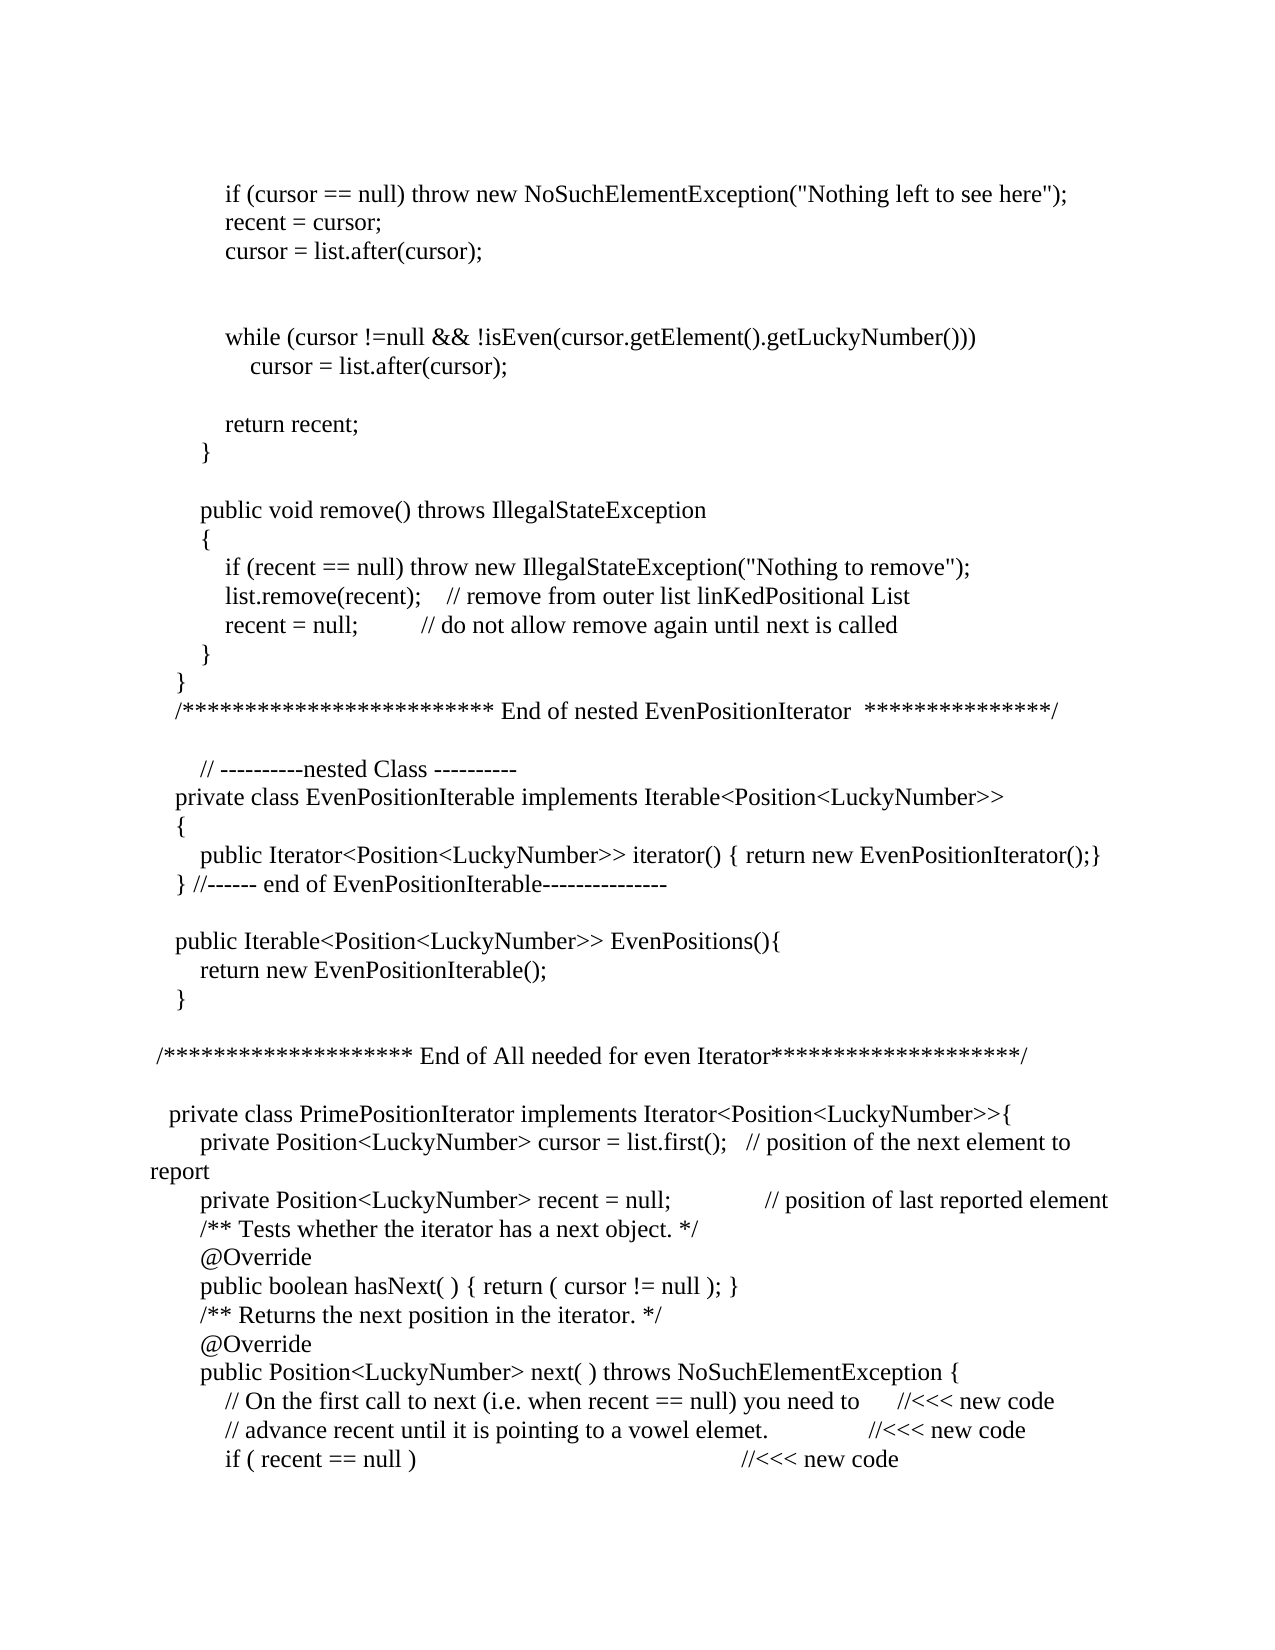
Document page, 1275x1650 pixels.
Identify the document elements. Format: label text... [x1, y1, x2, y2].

text // advance recent until it is pointing to a vowel elemet. //<<< new code [150, 1415, 1125, 1444]
text while (cursor !=null && !isEven(cursor.getElement().getLuckyNumber())) [150, 322, 1125, 351]
text recent = null; // do not allow remove again until next is called [150, 610, 1125, 639]
text if (recent == null) throw new IllegalStateException("Nothing to remove"); [150, 552, 1125, 581]
text } [150, 984, 1125, 1012]
text } [150, 639, 1125, 667]
text private Position<LuckyNumber> cursor = list.first(); // position of the next element to report [150, 1127, 1125, 1185]
text /** Returns the next position in the iterator. */ [150, 1300, 1125, 1329]
text if ( recent == null ) //<<< new code [150, 1444, 1125, 1472]
text private class EvenPositionIterable implements Iterable<Position<LuckyNumber>> [150, 782, 1125, 811]
text cursor = list.after(cursor); [150, 236, 1125, 265]
text { [150, 811, 1125, 840]
text /******************** End of All needed for even Iterator********************/ [150, 1041, 1125, 1070]
text cursor = list.after(cursor); [150, 351, 1125, 380]
text } [150, 437, 1125, 466]
text list.remove(recent); // remove from outer list linKedPositional List [150, 581, 1125, 610]
text recent = cursor; [150, 207, 1125, 236]
text @Override [150, 1242, 1125, 1271]
text public boolean hasNext( ) { return ( cursor != null ); } [150, 1271, 1125, 1300]
text public Iterator<Position<LuckyNumber>> iterator() { return new EvenPositionIterator();} [150, 840, 1125, 869]
text if (cursor == null) throw new NoSuchElementException("Nothing left to see here"); [150, 179, 1125, 207]
text { [150, 524, 1125, 552]
text @Override [150, 1329, 1125, 1357]
text } [150, 667, 1125, 696]
text public Iterable<Position<LuckyNumber>> EvenPositions(){ [150, 926, 1125, 955]
text /** Tests whether the iterator has a next object. */ [150, 1214, 1125, 1242]
text public Position<LuckyNumber> next( ) throws NoSuchElementException { [150, 1357, 1125, 1386]
text // ----------nested Class ---------- [150, 754, 1125, 782]
text private class PrimePositionIterator implements Iterator<Position<LuckyNumber>>{ [150, 1099, 1125, 1127]
text /************************* End of nested EvenPositionIterator ***************/ [150, 696, 1125, 725]
text return new EvenPositionIterable(); [150, 955, 1125, 984]
text } //------ end of EvenPositionIterable--------------- [150, 869, 1125, 897]
text private Position<LuckyNumber> recent = null; // position of last reported element [150, 1185, 1125, 1214]
text return recent; [150, 409, 1125, 437]
text // On the first call to next (i.e. when recent == null) you need to //<<< new code [150, 1386, 1125, 1415]
text public void remove() throws IllegalStateException [150, 495, 1125, 524]
